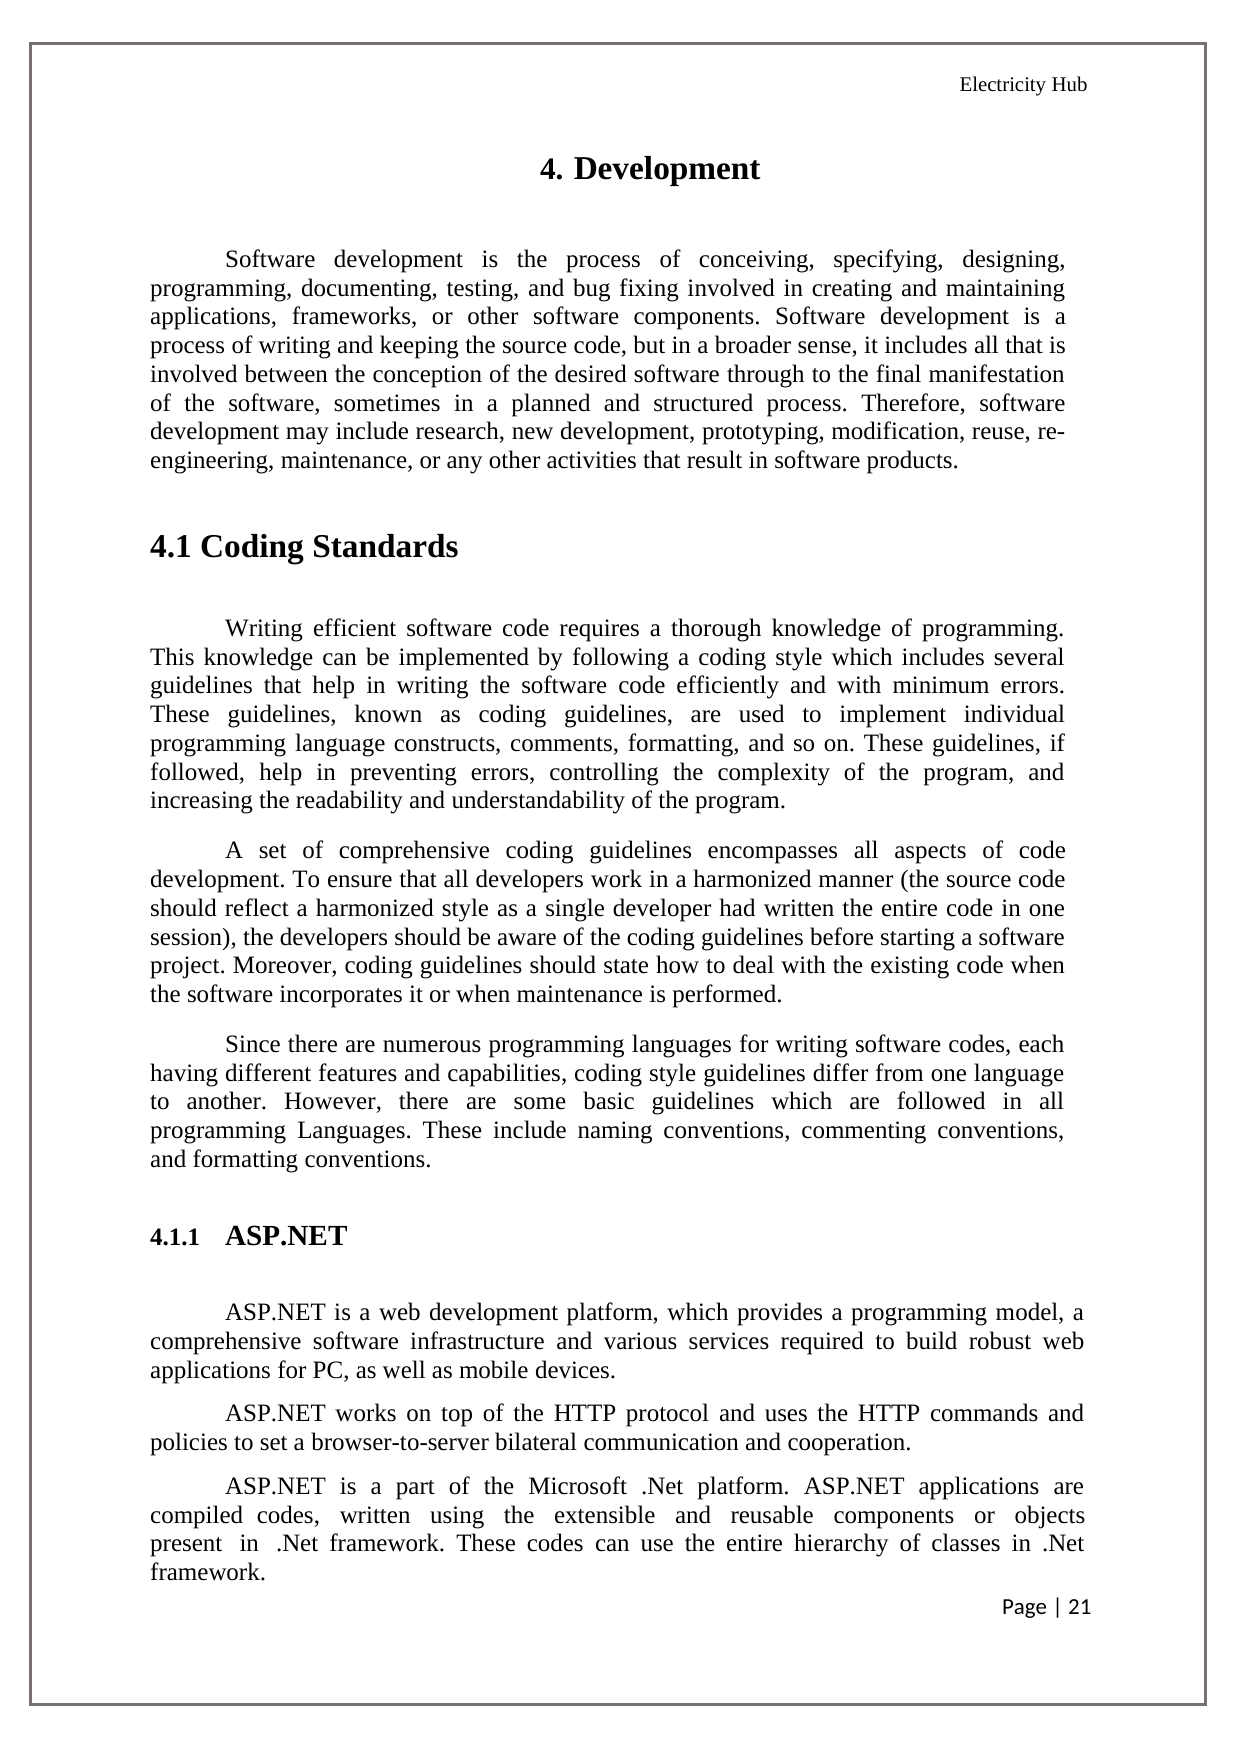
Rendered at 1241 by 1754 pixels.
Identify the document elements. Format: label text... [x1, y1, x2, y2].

subtitle Development [540, 148, 1204, 186]
text ASP.NET is a part of the Microsoft .Net platform. ASP.NET applications are compiled codes, written using the extensible and reusable components or objects present in .Net framework. These codes can use the entire hierarchy of classes in .Net framework. [150, 1471, 1085, 1586]
text Writing efficient software code requires a thorough knowledge of programming. This knowledge can be implemented by following a coding style which includes several guidelines that help in writing the software code efficiently and with minimum errors. These guidelines, known as coding guidelines, are used to implement individual programming language constructs, comments, formatting, and so on. These guidelines, if followed, help in preventing errors, controlling the complexity of the program, and increasing the readability and understandability of the program. [150, 613, 1066, 814]
text ASP.NET works on top of the HTTP protocol and uses the HTTP commands and policies to set a browser-to-server bilateral communication and cooperation. [150, 1398, 1085, 1456]
text Software development is the process of conceiving, specifying, designing, programming, documenting, testing, and bug fixing involved in creating and maintaining applications, frameworks, or other software components. Software development is a process of writing and keeping the source code, but in a broader sense, it includes all that is involved between the conception of the desired software through to the final manifestation of the software, sometimes in a planned and structured process. Therefore, software development may include research, new development, prototyping, modification, reuse, re- engineering, maintenance, or any other activities that result in software products. [150, 244, 1066, 474]
subtitle Coding Standards [150, 526, 1204, 564]
text Since there are numerous programming languages for writing software codes, each having different features and capabilities, coding style guidelines differ from one language to another. However, there are some basic guidelines which are followed in all programming Languages. These include naming conventions, commenting conventions, and formatting conventions. [150, 1029, 1065, 1173]
text Page | 21 [44, 1592, 1091, 1620]
text Electricity Hub [44, 72, 1087, 96]
text ASP.NET is a web development platform, which provides a programming model, a comprehensive software infrastructure and various services required to build robust web applications for PC, as well as mobile devices. [150, 1297, 1085, 1383]
text A set of comprehensive coding guidelines encompasses all aspects of code development. To ensure that all developers work in a harmonized manner (the source code should reflect a harmonized style as a single developer had written the entire code in one session), the developers should be aware of the coding guidelines before starting a software project. Moreover, coding guidelines should state how to deal with the existing code when the software incorporates it or when maintenance is performed. [150, 836, 1066, 1008]
subtitle ASP.NET [150, 1218, 1204, 1252]
